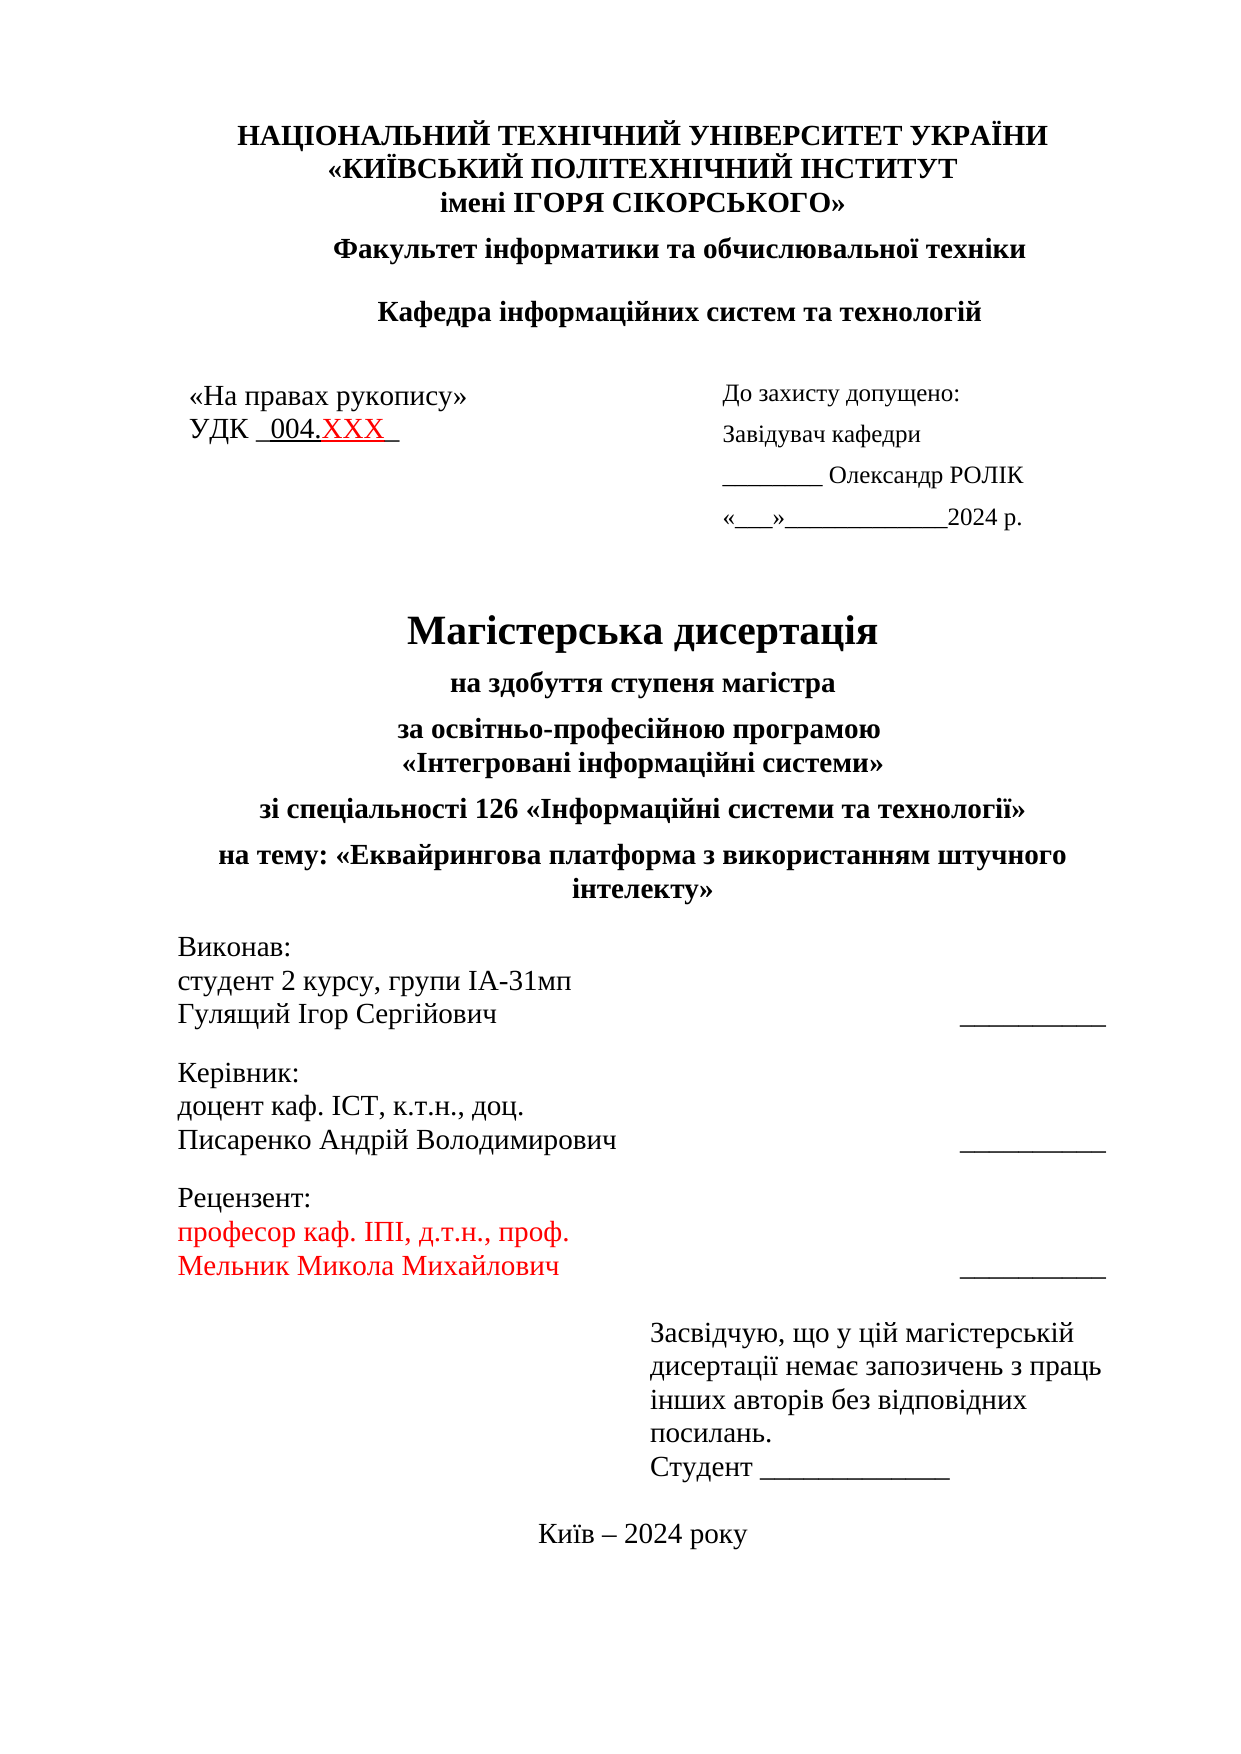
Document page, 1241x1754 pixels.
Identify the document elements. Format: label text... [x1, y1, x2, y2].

text Магістерська дисертація [177, 605, 1108, 653]
text студент 2 курсу, групи ІА-31мп [177, 963, 1108, 996]
text Виконав: [177, 929, 1108, 963]
text НАЦІОНАЛЬНИЙ ТЕХНІЧНИЙ УНІВЕРСИТЕТ УКРАЇНИ [177, 118, 1108, 152]
text професор каф. ІПІ, д.т.н., проф. [177, 1214, 1108, 1248]
text «КИЇВСЬКИЙ ПОЛІТЕХНІЧНИЙ ІНСТИТУТ імені ІГОРЯ СІКОРСЬКОГО» [177, 152, 1108, 219]
table_header «На правах рукопису» УДК _004.ХХХ_ [177, 378, 705, 572]
text доцент каф. ІСТ, к.т.н., доц. [177, 1088, 1108, 1122]
text за освітньо-професійною програмою «Інтегровані інформаційні системи» [177, 712, 1108, 779]
text Кафедра інформаційних систем та технологій [177, 294, 1108, 328]
text Мельник Микола Михайлович __________ [177, 1248, 1108, 1281]
text Керівник: [177, 1055, 1108, 1088]
text на здобуття ступеня магістра [177, 666, 1108, 699]
text Студент _____________ [650, 1449, 1108, 1482]
text зі спеціальності 126 «Інформаційні системи та технології» [177, 791, 1108, 825]
table_header До захисту допущено: Завідувач кафедри ________ Олександр РОЛІК «___»_____________2024 р. [705, 378, 1107, 572]
text Гулящий Ігор Сергійович __________ [177, 996, 1108, 1030]
text Писаренко Андрій Володимирович __________ [177, 1122, 1108, 1156]
text Факультет інформатики та обчислювальної техніки [177, 231, 1108, 265]
text Засвідчую, що у цій магістерській дисертації немає запозичень з праць інших авторів без відповідних посилань. [650, 1315, 1108, 1449]
text на тему: «Еквайрингова платформа з використанням штучного інтелекту» [177, 837, 1108, 904]
text Київ – 2024 року [177, 1516, 1108, 1549]
text Рецензент: [177, 1181, 1108, 1214]
